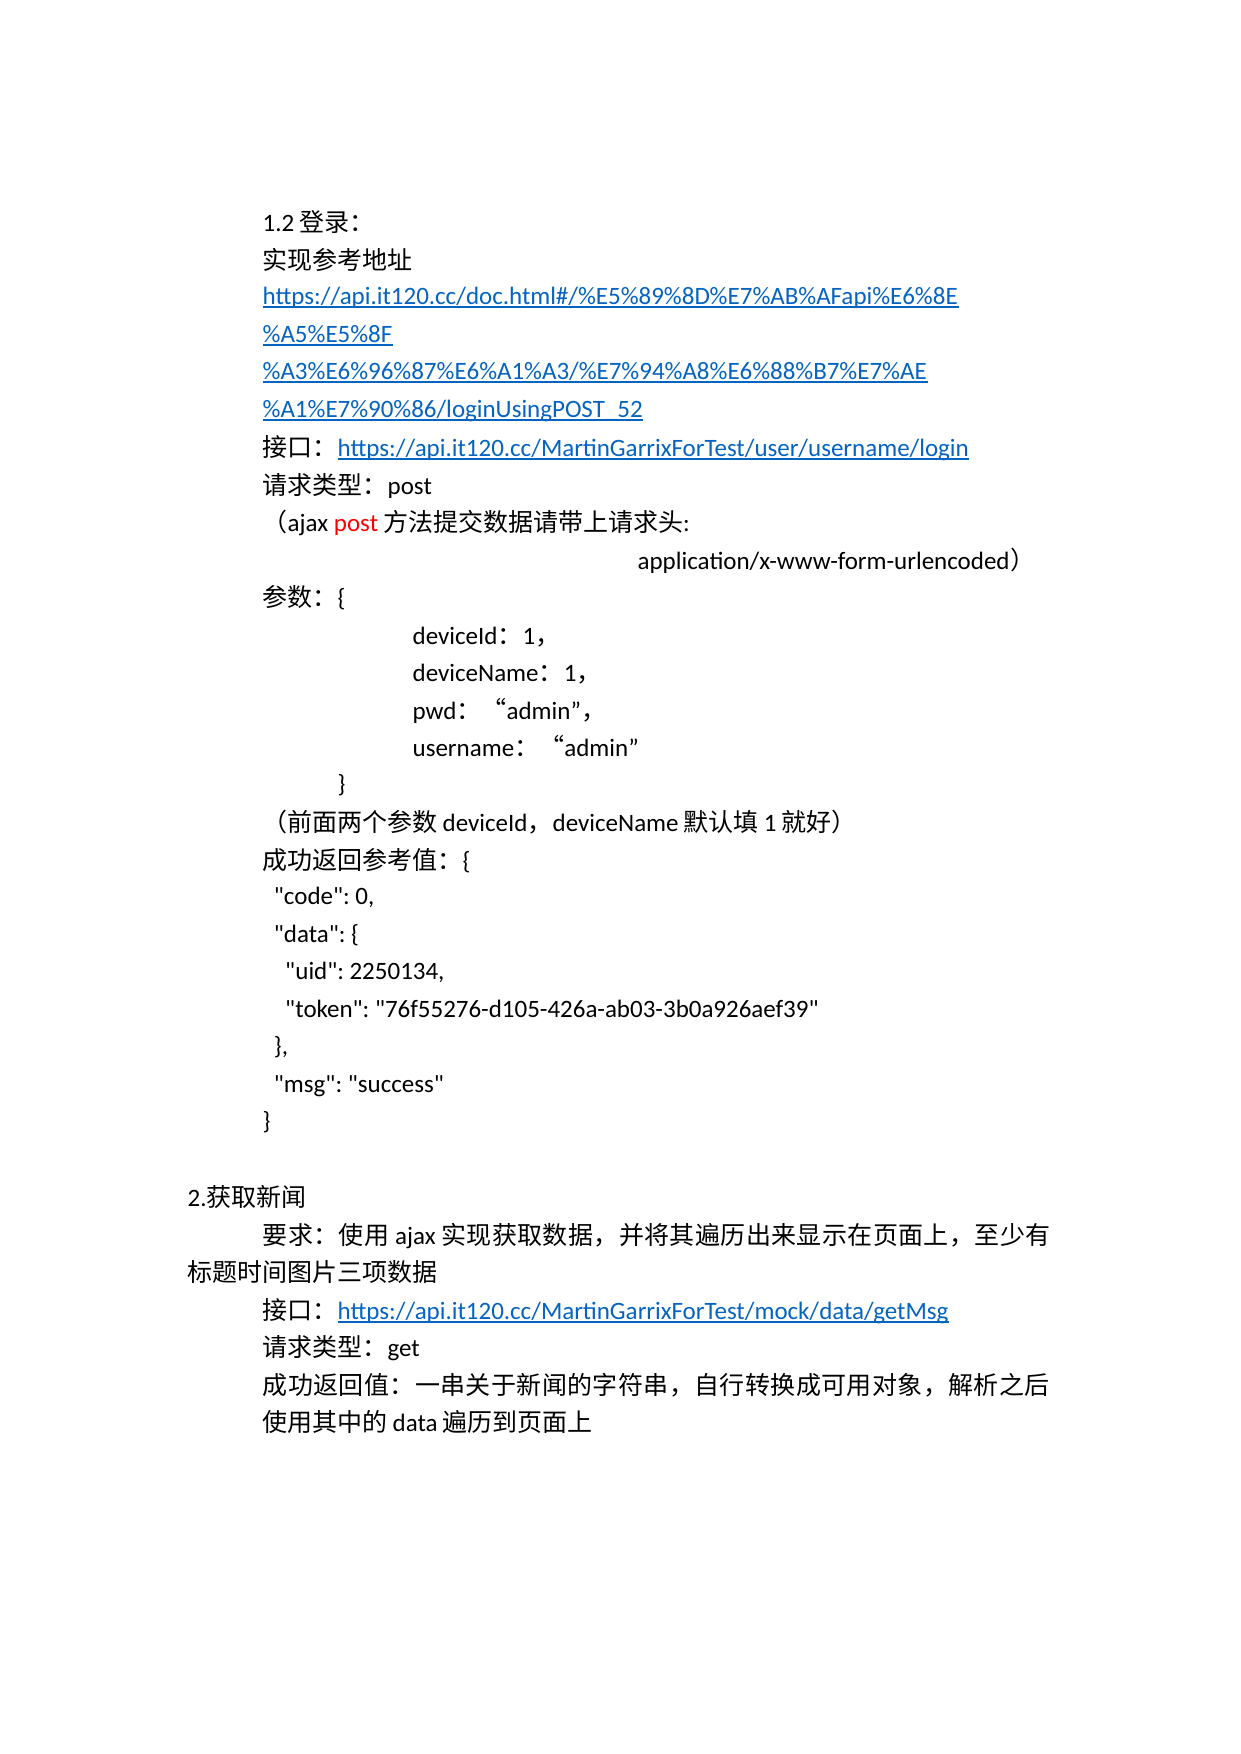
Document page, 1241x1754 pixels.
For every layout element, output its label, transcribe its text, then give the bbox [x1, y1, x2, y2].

text 成功返回参考值：{ [262, 839, 1053, 877]
list 1.2登录： [262, 202, 1053, 239]
text } [262, 764, 1053, 802]
list 接口：https://api.it120.cc/MartinGarrixForTest/mock/data/getMsg [262, 1289, 1053, 1327]
list application/x-www-form-urlencoded） [562, 539, 1053, 577]
text "msg": "success" [262, 1064, 1053, 1102]
list （前面两个参数deviceId，deviceName默认填1就好） [262, 802, 1053, 839]
list 参数：{ [262, 577, 1053, 614]
text "data": { [262, 914, 1053, 952]
list username：“admin” [337, 727, 1053, 764]
text 2.获取新闻 [187, 1177, 1053, 1214]
list 请求类型：get [262, 1327, 1053, 1364]
list https://api.it120.cc/doc.html#/%E5%89%8D%E7%AB%AFapi%E6%8E%A5%E5%8F%A3%E6%96%87%E6%A1%A3/%E7%94%A8%E6%88%B7%E7%AE%A1%E7%90%86/loginUsingPOST_52 [262, 277, 1053, 427]
list 接口：https://api.it120.cc/MartinGarrixForTest/user/username/login [262, 427, 1053, 464]
text 成功返回值：一串关于新闻的字符串，自行转换成可用对象，解析之后使用其中的data遍历到页面上 [262, 1364, 1053, 1439]
text "code": 0, [262, 877, 1053, 914]
list 实现参考地址 [262, 239, 1053, 277]
text }, [262, 1027, 1053, 1064]
text "token": "76f55276-d105-426a-ab03-3b0a926aef39" [262, 989, 1053, 1027]
text 要求：使用ajax实现获取数据，并将其遍历出来显示在页面上，至少有标题时间图片三项数据 [187, 1214, 1053, 1289]
list pwd：“admin”， [337, 689, 1053, 727]
text } [262, 1102, 1053, 1139]
text "uid": 2250134, [262, 952, 1053, 989]
list deviceName：1， [337, 652, 1053, 689]
list 请求类型：post [262, 464, 1053, 502]
list deviceId：1， [337, 614, 1053, 652]
list （ajax post方法提交数据请带上请求头: [262, 502, 1053, 539]
